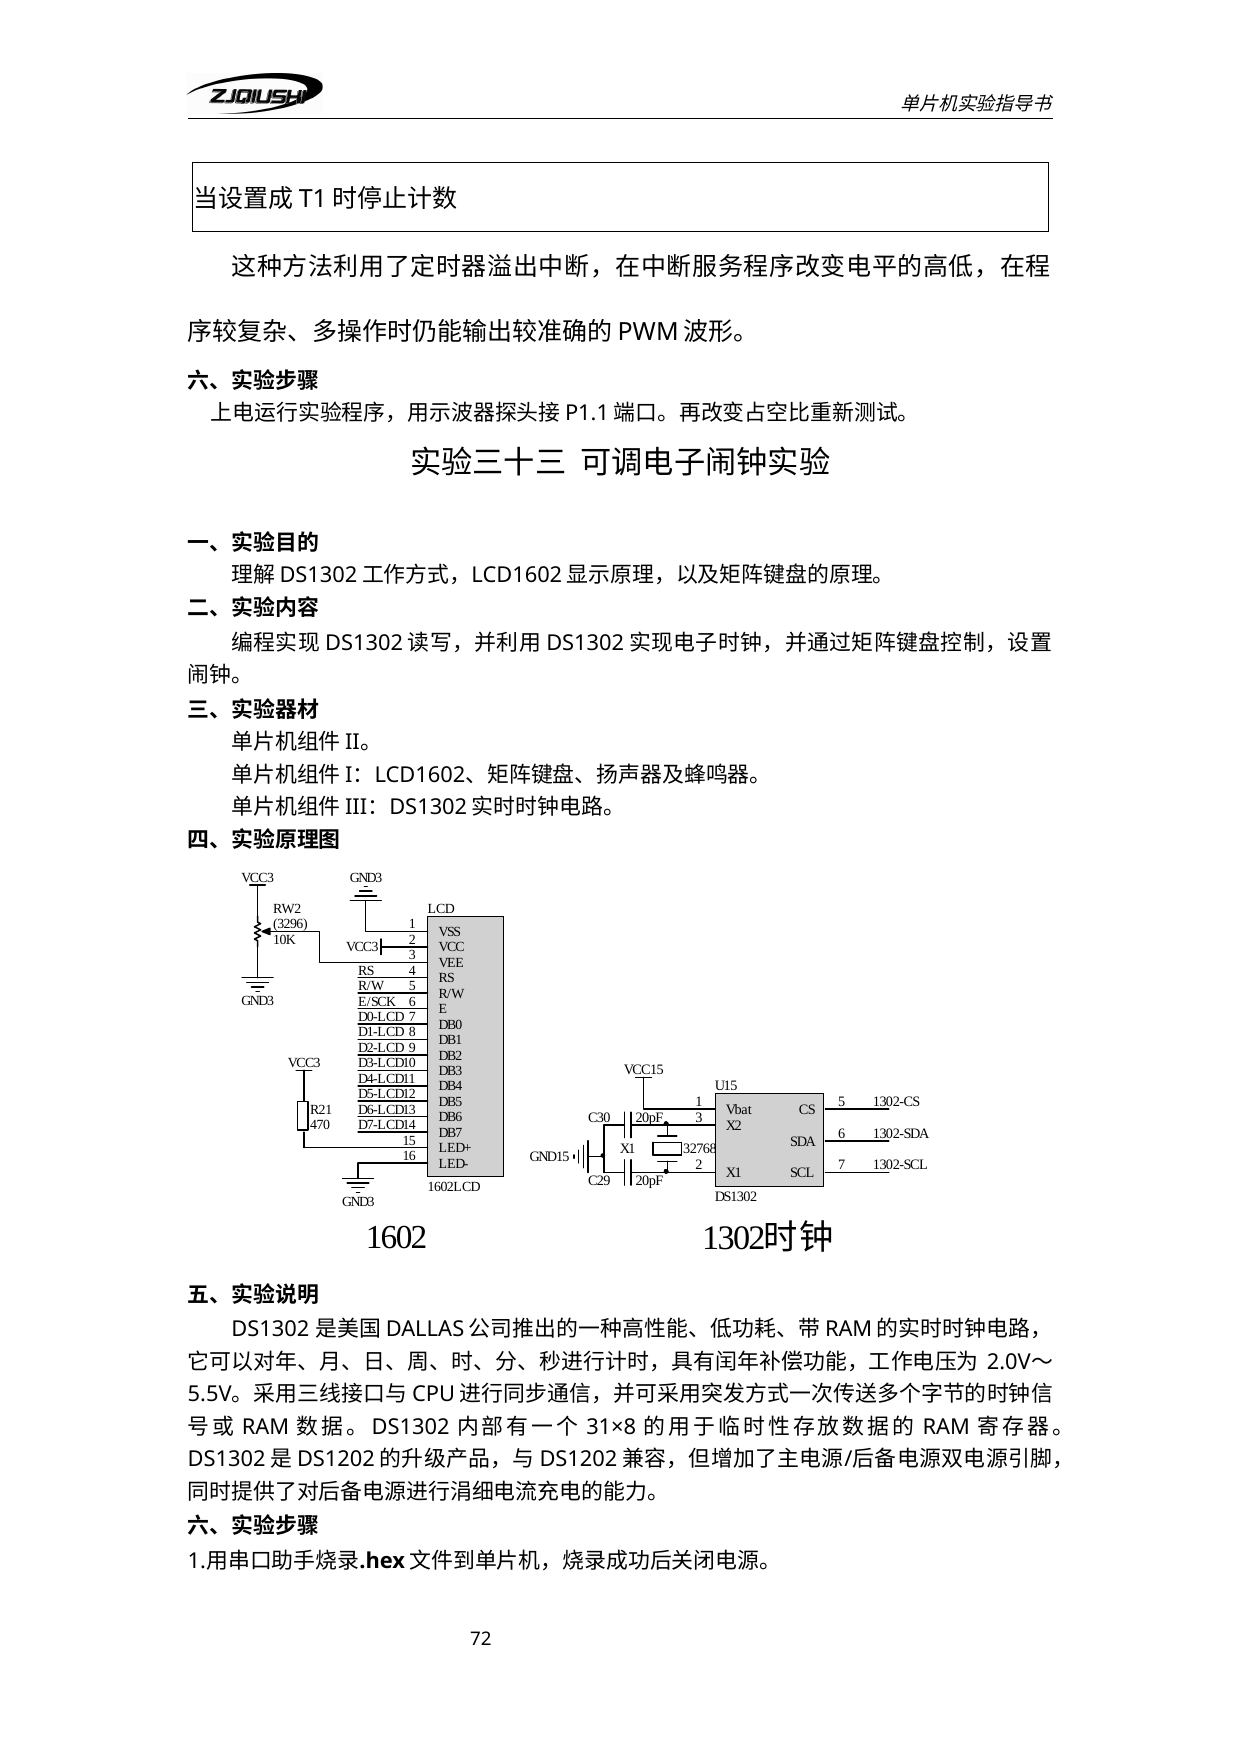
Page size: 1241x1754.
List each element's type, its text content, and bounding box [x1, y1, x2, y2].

text DS1302 是美国DALLAS公司推出的一种高性能、低功耗、带RAM的实时时钟电路，它可以对年、月、日、周、时、分、秒进行计时，具有闰年补偿功能，工作电压为2.0V～5.5V。采用三线接口与CPU进行同步通信，并可采用突发方式一次传送多个字节的时钟信号或RAM数据。DS1302内部有一个31×8的用于临时性存放数据的RAM寄存器。DS1302是DS1202的升级产品，与DS1202兼容，但增加了主电源/后备电源双电源引脚，同时提供了对后备电源进行涓细电流充电的能力。 [179, 1309, 1061, 1508]
text 二、实验内容 [187, 590, 1053, 622]
text 1.用串口助手烧录.hex文件到单片机，烧录成功后关闭电源。 [179, 1541, 1061, 1575]
text 六、实验步骤 [187, 362, 1053, 395]
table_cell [193, 163, 1048, 231]
text 一、实验目的 [187, 525, 1053, 557]
text 实验三十三 可调电子闹钟实验 [187, 427, 1053, 492]
text 编程实现DS1302读写，并利用DS1302实现电子时钟，并通过矩阵键盘控制，设置闹钟。 [179, 622, 1061, 691]
text 理解DS1302工作方式，LCD1602显示原理，以及矩阵键盘的原理。 [187, 557, 1053, 590]
text 单片机组件II。 [187, 724, 1053, 756]
text 六、实验步骤 [187, 1508, 1053, 1541]
text 上电运行实验程序，用示波器探头接P1.1端口。再改变占空比重新测试。 [187, 395, 1053, 427]
text 四、实验原理图 [187, 821, 1053, 854]
text 三、实验器材 [187, 691, 1053, 724]
text 这种方法利用了定时器溢出中断，在中断服务程序改变电平的高低，在程序较复杂、多操作时仍能输出较准确的PWM波形。 [187, 232, 1053, 362]
picture [186, 73, 323, 114]
text 单片机组件I：LCD1602、矩阵键盘、扬声器及蜂鸣器。 [187, 756, 1053, 789]
text 单片机组件III：DS1302实时时钟电路。 [187, 789, 1053, 821]
text 五、实验说明 [187, 1276, 1053, 1309]
